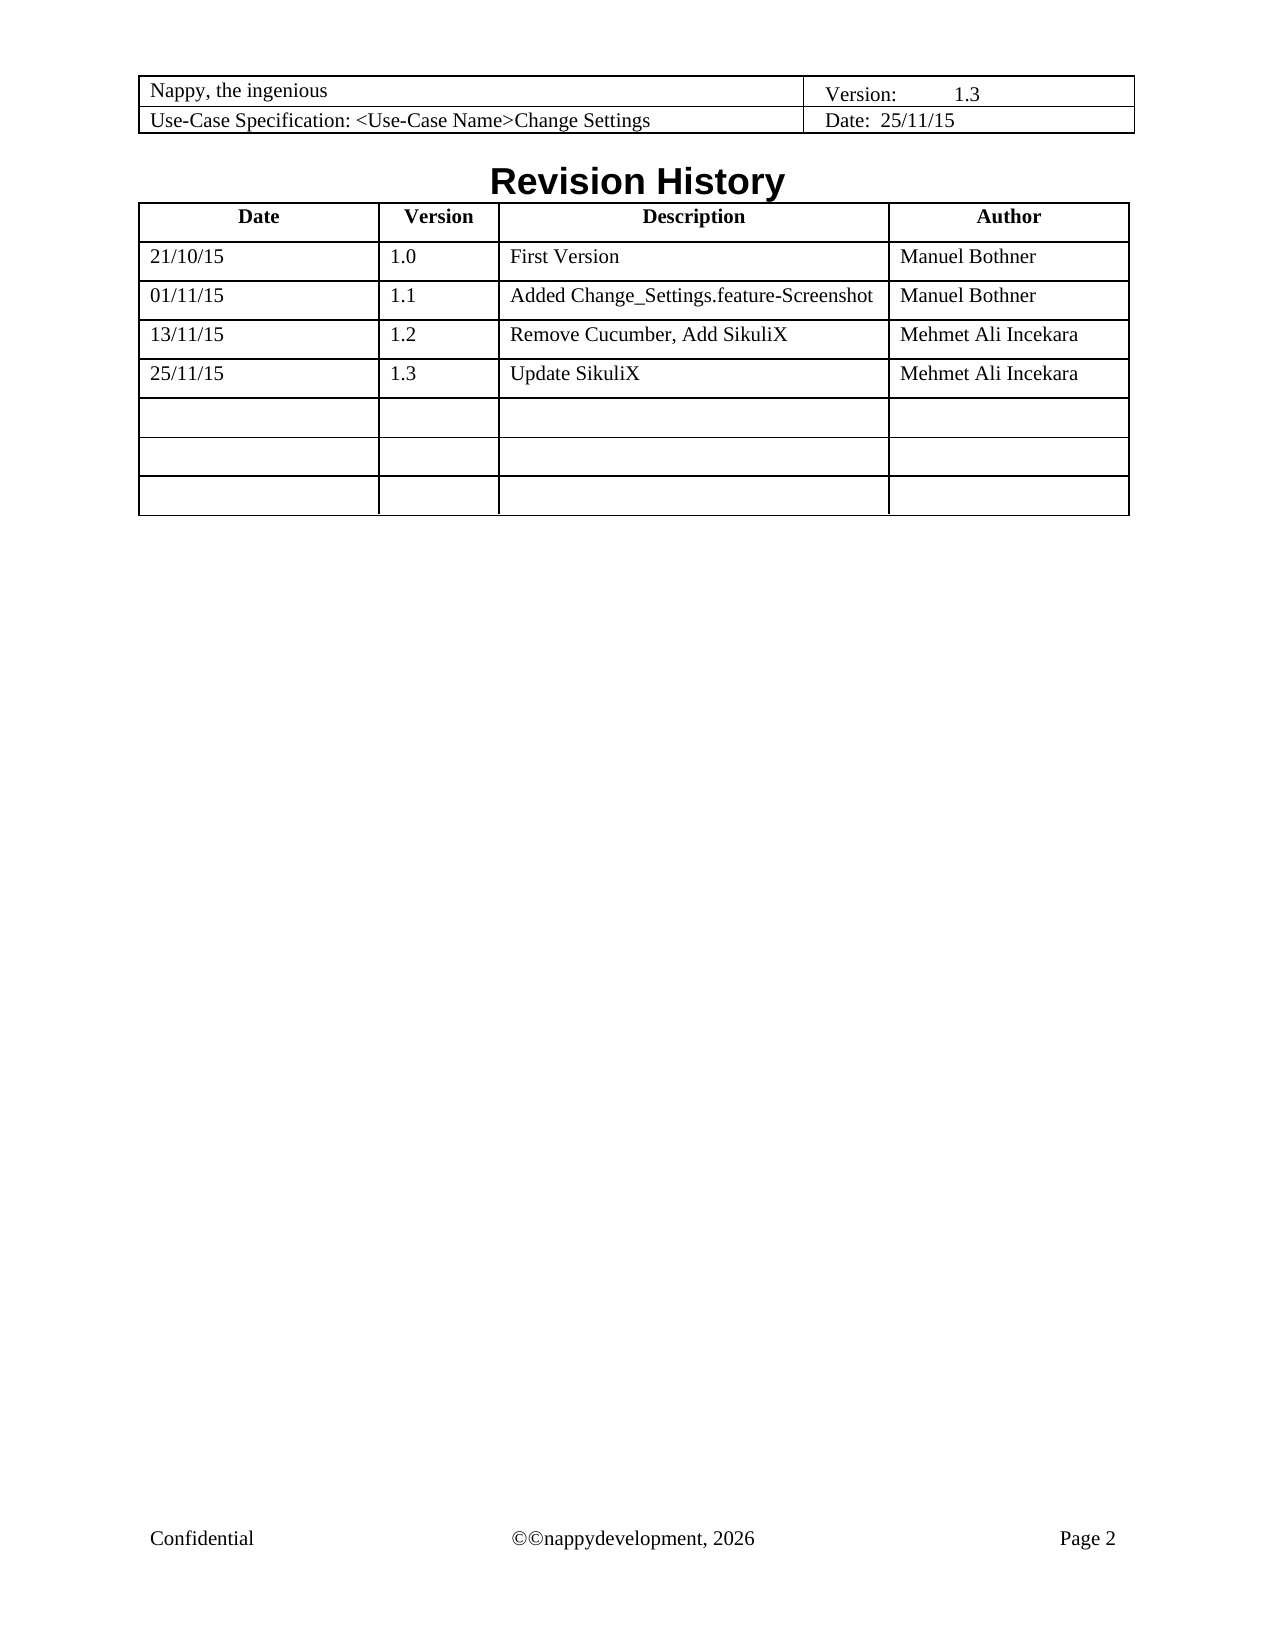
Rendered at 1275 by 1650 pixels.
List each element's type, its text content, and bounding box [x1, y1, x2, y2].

table_header Version [380, 204, 498, 241]
table_cell [140, 399, 378, 436]
table_cell 01/11/15 [140, 282, 378, 319]
table_cell Manuel Bothner [890, 282, 1128, 319]
table_cell Update SikuliX [500, 360, 888, 397]
table_cell 21/10/15 [140, 243, 378, 280]
table_cell First Version [500, 243, 888, 280]
table_cell [380, 399, 498, 436]
table_cell Mehmet Ali Incekara [890, 321, 1128, 358]
table_cell 1.3 [380, 360, 498, 397]
table_cell 1.1 [380, 282, 498, 319]
table_cell [890, 477, 1128, 514]
title Revision History [150, 159, 1125, 202]
table_cell [890, 399, 1128, 436]
table_cell [500, 438, 888, 475]
table_cell [380, 477, 498, 514]
table_cell Added Change_Settings.feature-Screenshot [500, 282, 888, 319]
table_cell [140, 438, 378, 475]
table_header Date [140, 204, 378, 241]
table_cell 25/11/15 [140, 360, 378, 397]
table_cell 1.2 [380, 321, 498, 358]
table_cell Manuel Bothner [890, 243, 1128, 280]
table_cell 13/11/15 [140, 321, 378, 358]
table_cell [380, 438, 498, 475]
table_cell [140, 477, 378, 514]
table_header Author [890, 204, 1128, 241]
table_cell Mehmet Ali Incekara [890, 360, 1128, 397]
table_cell [890, 438, 1128, 475]
table_header Description [500, 204, 888, 241]
table_cell 1.0 [380, 243, 498, 280]
table_cell [500, 399, 888, 436]
table_cell [500, 477, 888, 514]
table_cell Remove Cucumber, Add SikuliX [500, 321, 888, 358]
